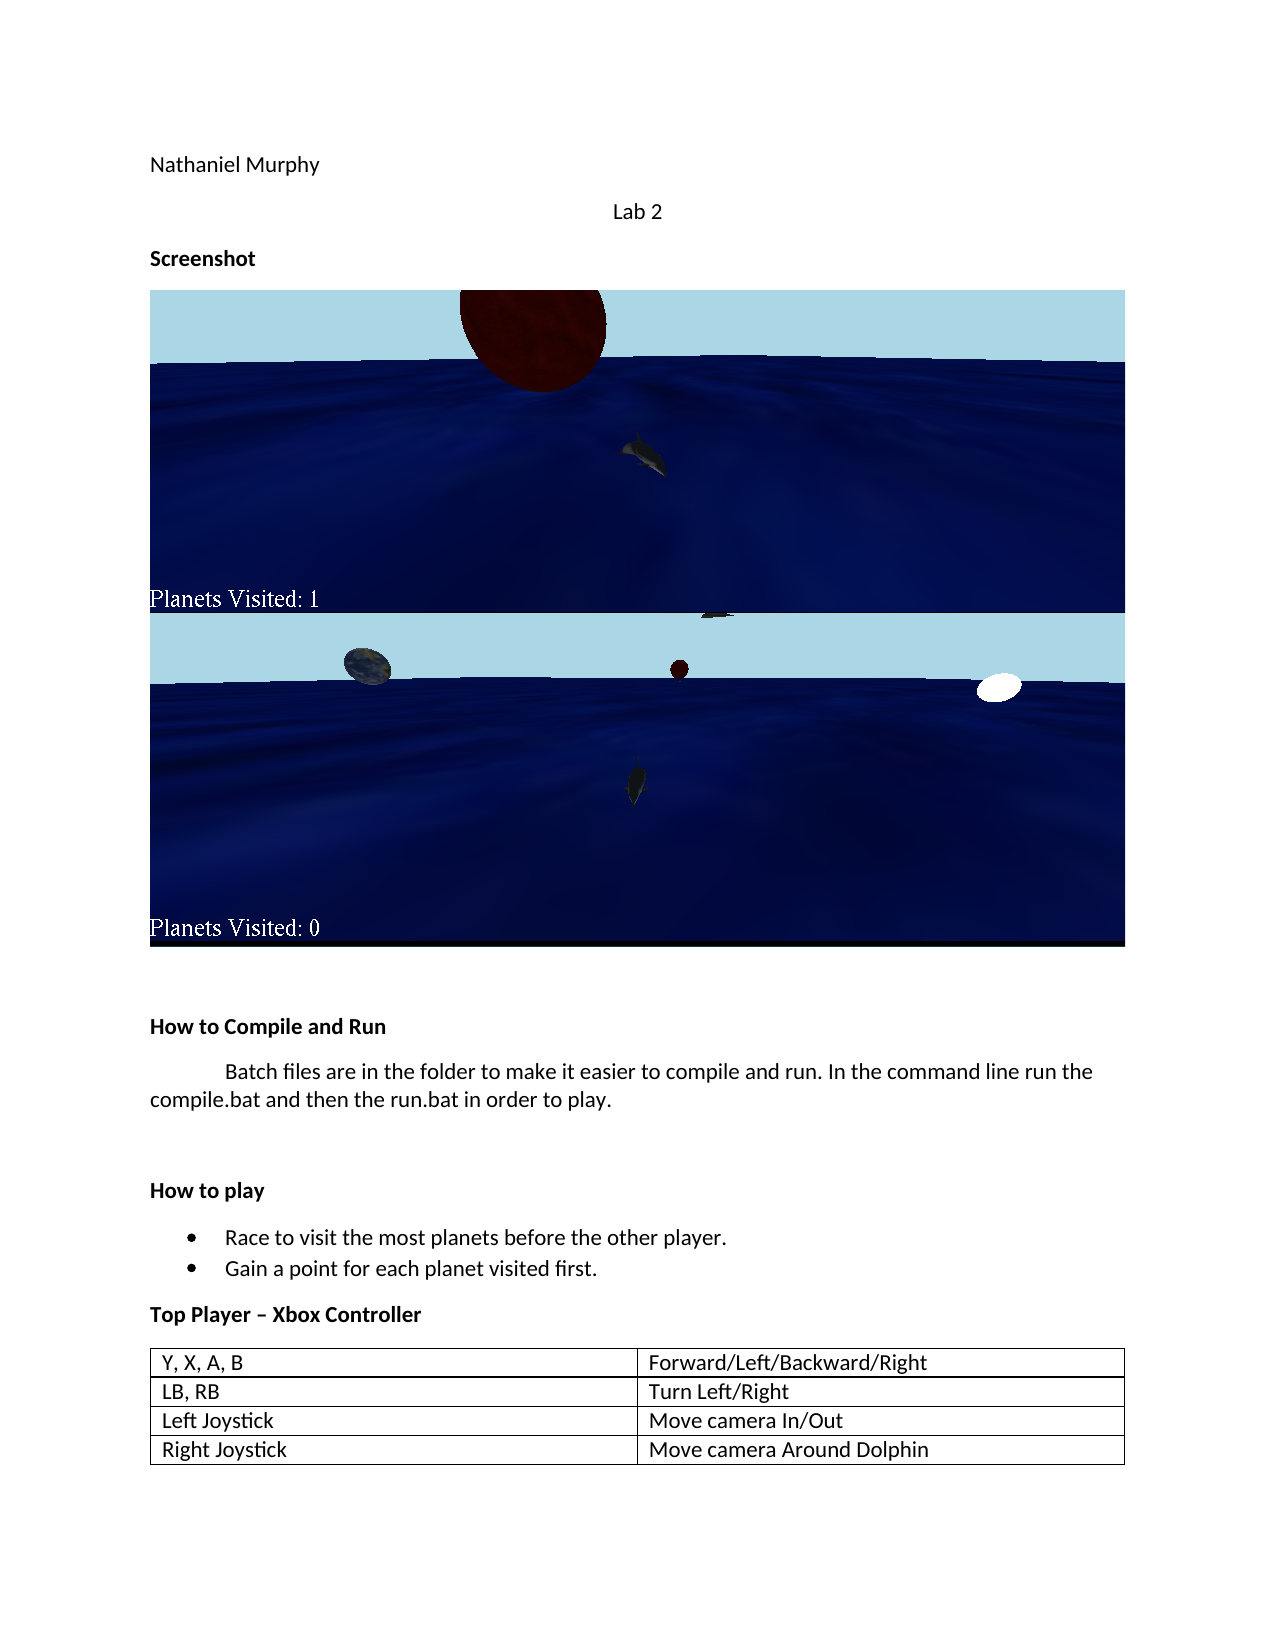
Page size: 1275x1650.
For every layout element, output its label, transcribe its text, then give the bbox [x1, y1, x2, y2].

table_cell Move camera Around Dolphin [638, 1436, 1124, 1464]
table_header Forward/Left/Backward/Right [638, 1349, 1124, 1376]
list Gain a point for each planet visited first. [187, 1254, 1125, 1282]
text Screenshot [150, 244, 1125, 272]
picture [150, 290, 1125, 947]
table_cell Right Joystick [151, 1436, 637, 1464]
list Race to visit the most planets before the other player. [187, 1223, 1125, 1251]
text Top Player – Xbox Controller [150, 1301, 1125, 1328]
text How to play [150, 1177, 1125, 1204]
table_cell Move camera In/Out [638, 1407, 1124, 1434]
text How to Compile and Run [150, 1012, 1125, 1040]
table_cell Left Joystick [151, 1407, 637, 1434]
table_header Y, X, A, B [151, 1349, 637, 1376]
text Batch files are in the folder to make it easier to compile and run. In the command line run the compile.bat and then the run.bat in order to play. [150, 1057, 1125, 1113]
table_cell Turn Left/Right [638, 1378, 1124, 1406]
text Lab 2 [150, 197, 1125, 225]
table_cell LB, RB [151, 1378, 637, 1406]
text Nathaniel Murphy [150, 150, 1125, 178]
